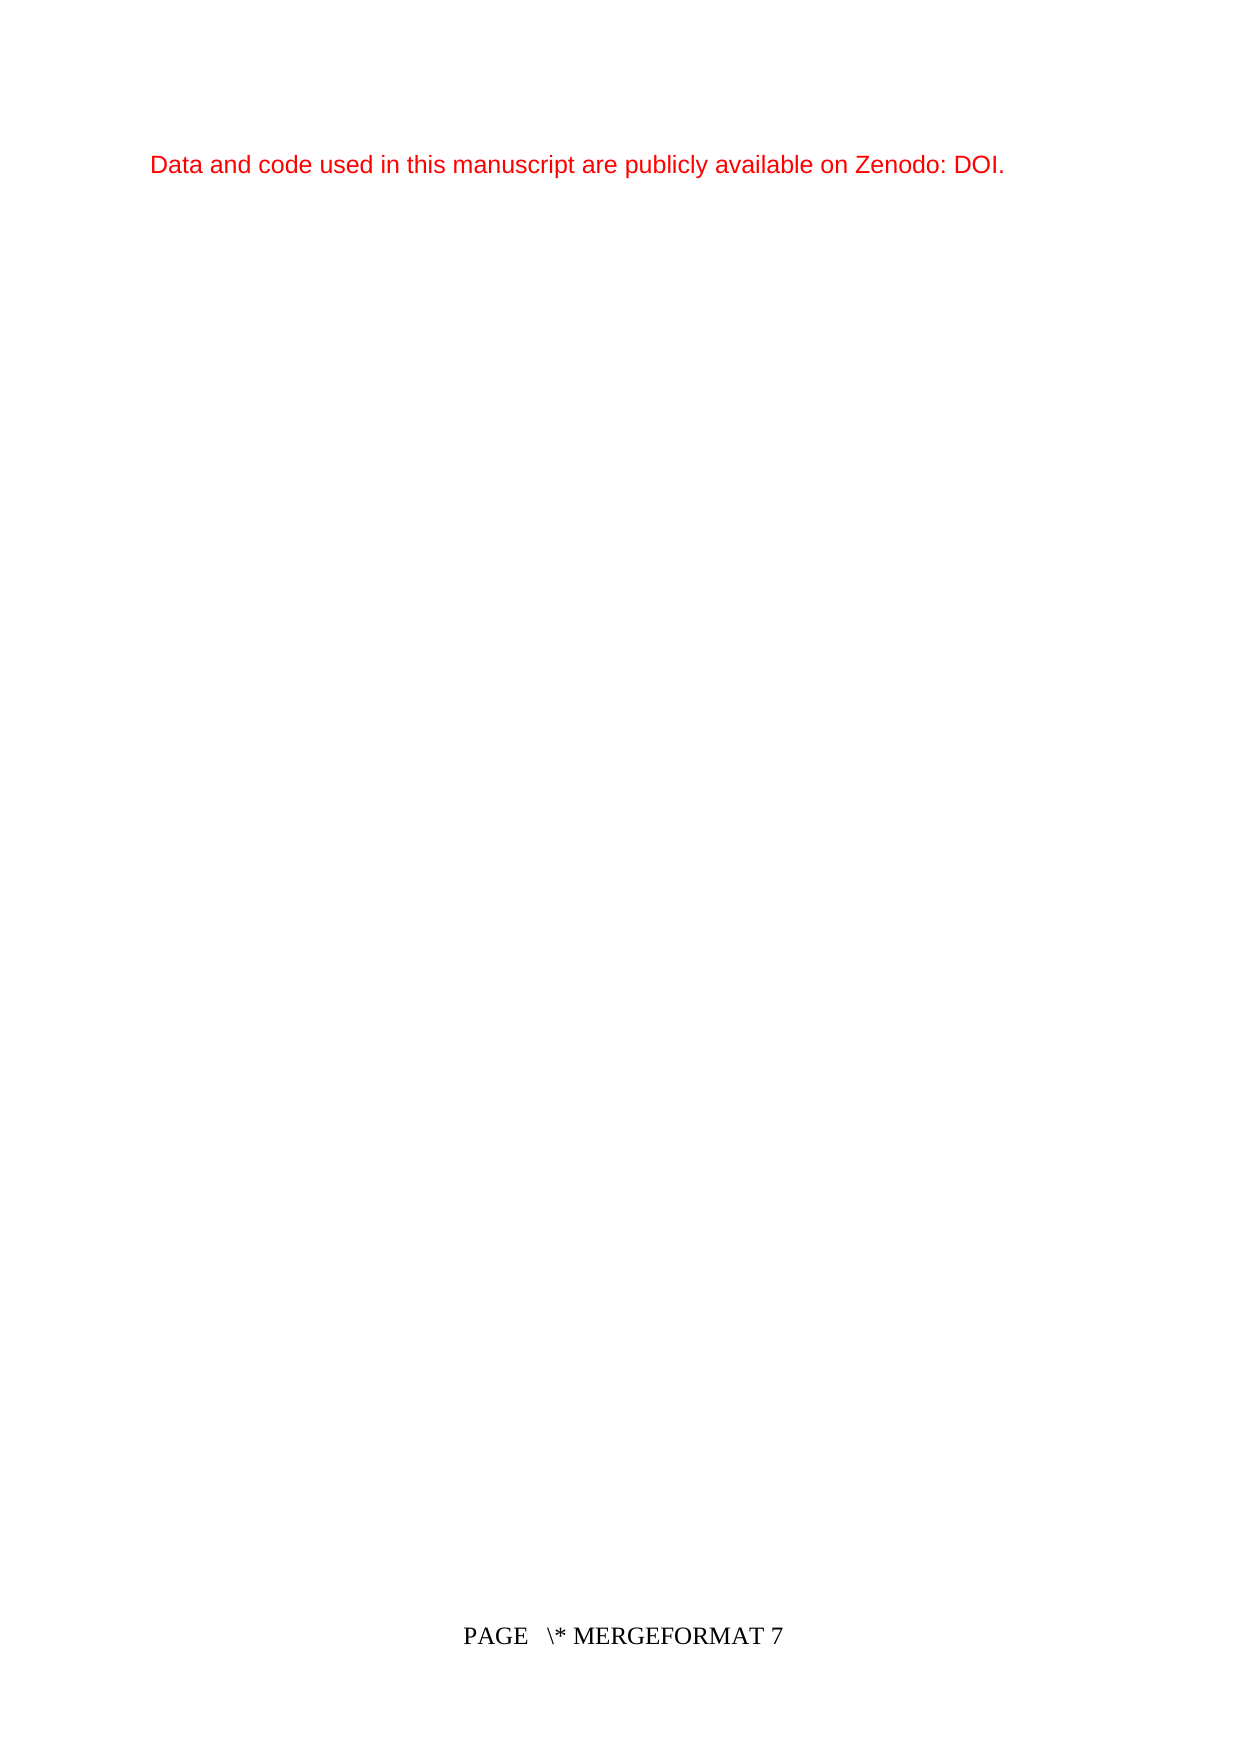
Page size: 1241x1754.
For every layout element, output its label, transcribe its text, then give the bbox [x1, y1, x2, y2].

text Data and code used in this manuscript are publicly available on Zenodo: DOI. [150, 150, 1090, 179]
